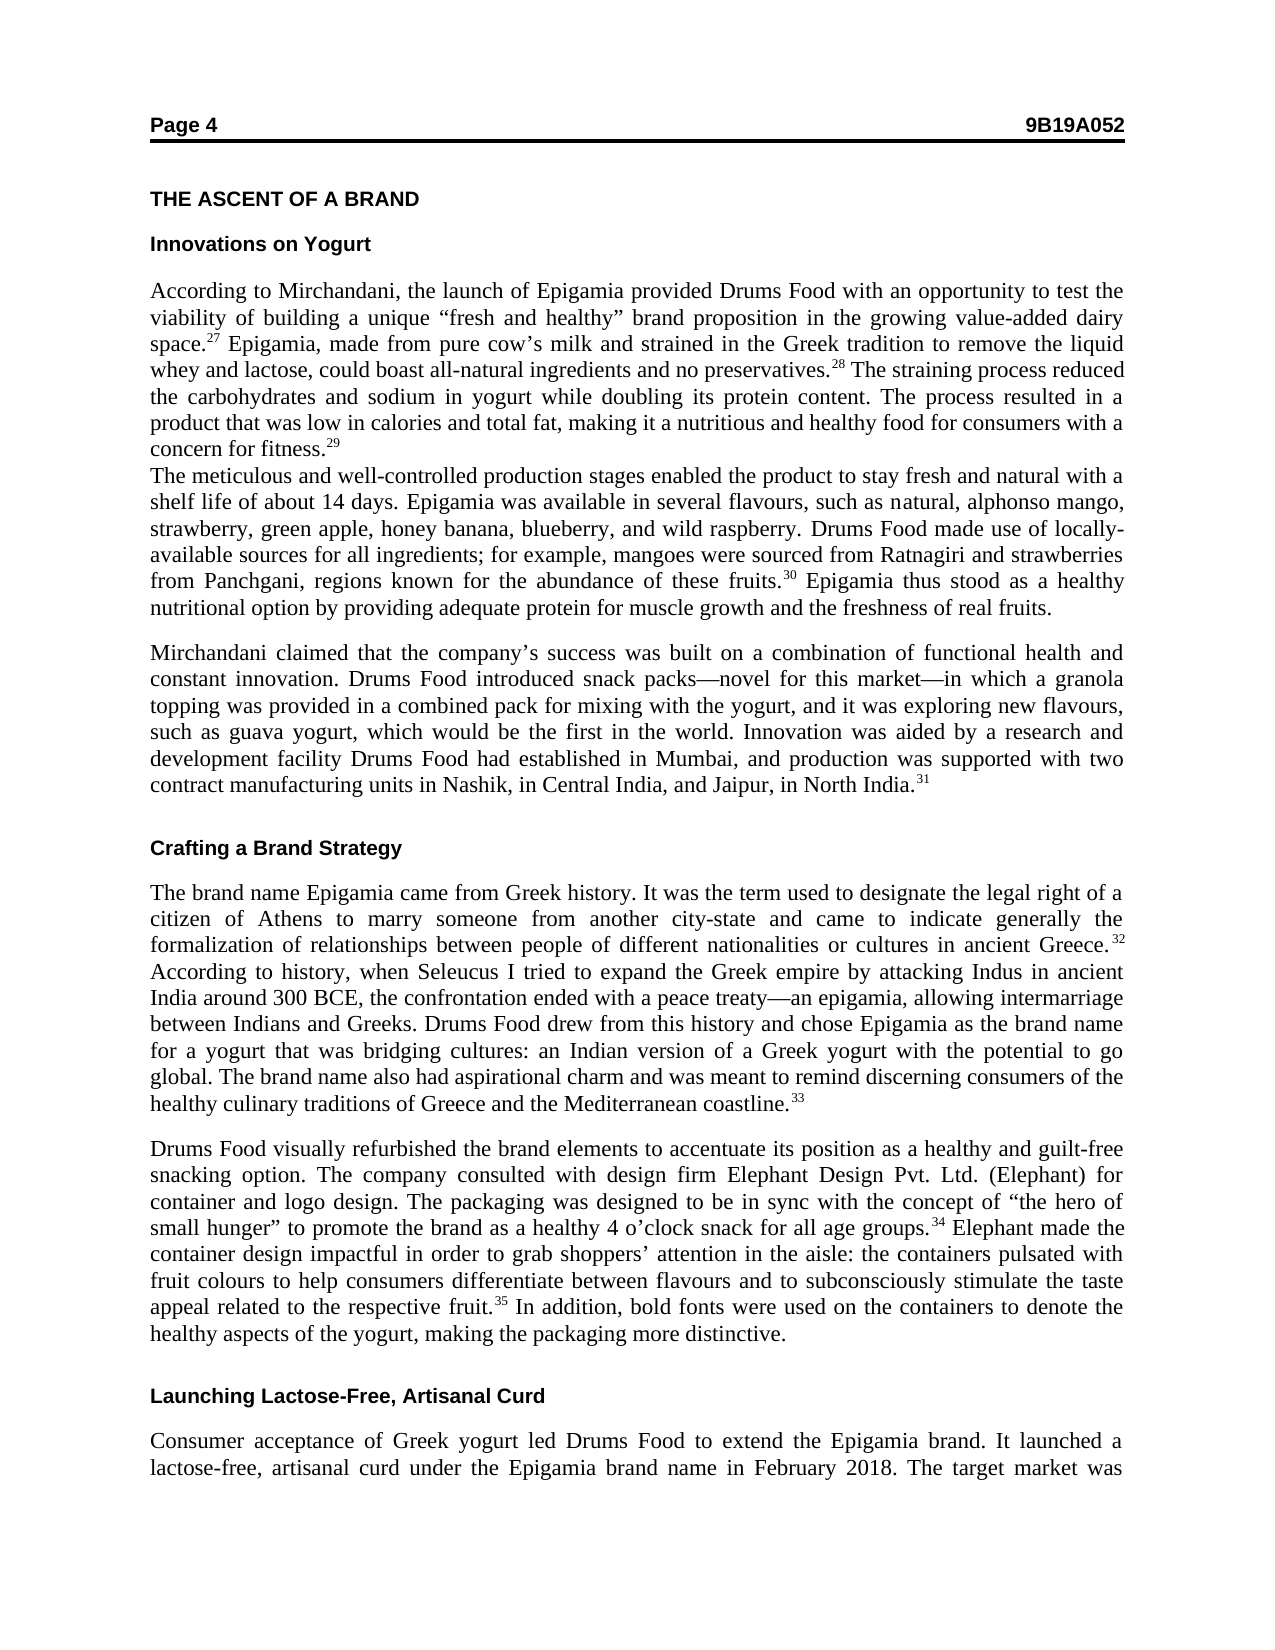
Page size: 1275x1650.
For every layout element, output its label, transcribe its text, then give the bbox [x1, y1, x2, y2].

text Mirchandani claimed that the company’s success was built on a combination of functional health and constant innovation. Drums Food introduced snack packs—novel for this market—in which a granola topping was provided in a combined pack for mixing with the yogurt, and it was exploring new flavours, such as guava yogurt, which would be the first in the world. Innovation was aided by a research and development facility Drums Food had established in Mumbai, and production was supported with two contract manufacturing units in Nashik, in Central India, and Jaipur, in North India. [150, 639, 1125, 797]
text Launching Lactose-Free, Artisanal Curd [150, 1384, 1125, 1408]
text The meticulous and well-controlled production stages enabled the product to stay fresh and natural with a shelf life of about 14 days. Epigamia was available in several flavours, such as natural, alphonso mango, strawberry, green apple, honey banana, blueberry, and wild raspberry. Drums Food made use of locally- available sources for all ingredients; for example, mangoes were sourced from Ratnagiri and strawberries from Panchgani, regions known for the abundance of these fruits. Epigamia thus stood as a healthy nutritional option by providing adequate protein for muscle growth and the freshness of real fruits. [150, 462, 1125, 620]
text Innovations on Yogurt [150, 232, 1125, 256]
text According to Mirchandani, the launch of Epigamia provided Drums Food with an opportunity to test the viability of building a unique “fresh and healthy” brand proposition in the growing value-added dairy space. Epigamia, made from pure cow’s milk and strained in the Greek tradition to remove the liquid whey and lactose, could boast all-natural ingredients and no preservatives. The straining process reduced the carbohydrates and sodium in yogurt while doubling its protein content. The process resulted in a product that was low in calories and total fat, making it a nutritious and healthy food for consumers with a concern for fitness. [150, 277, 1125, 356]
text Drums Food visually refurbished the brand elements to accentuate its position as a healthy and guilt-free snacking option. The company consulted with design firm Elephant Design Pvt. Ltd. (Elephant) for container and logo design. The packaging was designed to be in sync with the concept of “the hero of small hunger” to promote the brand as a healthy 4 o’clock snack for all age groups. Elephant made the container design impactful in order to grab shoppers’ attention in the aisle: the containers pulsated with fruit colours to help consumers differentiate between flavours and to subconsciously stimulate the taste appeal related to the respective fruit. In addition, bold fonts were used on the containers to denote the healthy aspects of the yogurt, making the packaging more distinctive. [150, 1135, 1125, 1346]
text THE ASCENT OF A BRAND [150, 186, 1125, 210]
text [150, 1427, 1125, 1480]
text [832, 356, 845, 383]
text Crafting a Brand Strategy [150, 836, 1125, 859]
text The brand name Epigamia came from Greek history. It was the term used to designate the legal right of a citizen of Athens to marry someone from another city-state and came to indicate generally the formalization of relationships between people of different nationalities or cultures in ancient Greece. According to history, when Seleucus I tried to expand the Greek empire by attacking Indus in ancient India around 300 BCE, the confrontation ended with a peace treaty—an epigamia, allowing intermarriage between Indians and Greeks. Drums Food drew from this history and chose Epigamia as the brand name for a yogurt that was bridging cultures: an Indian version of a Greek yogurt with the potential to go global. The brand name also had aspirational charm and was meant to remind discerning consumers of the healthy culinary traditions of Greece and the Mediterranean coastline. [150, 879, 1125, 1116]
